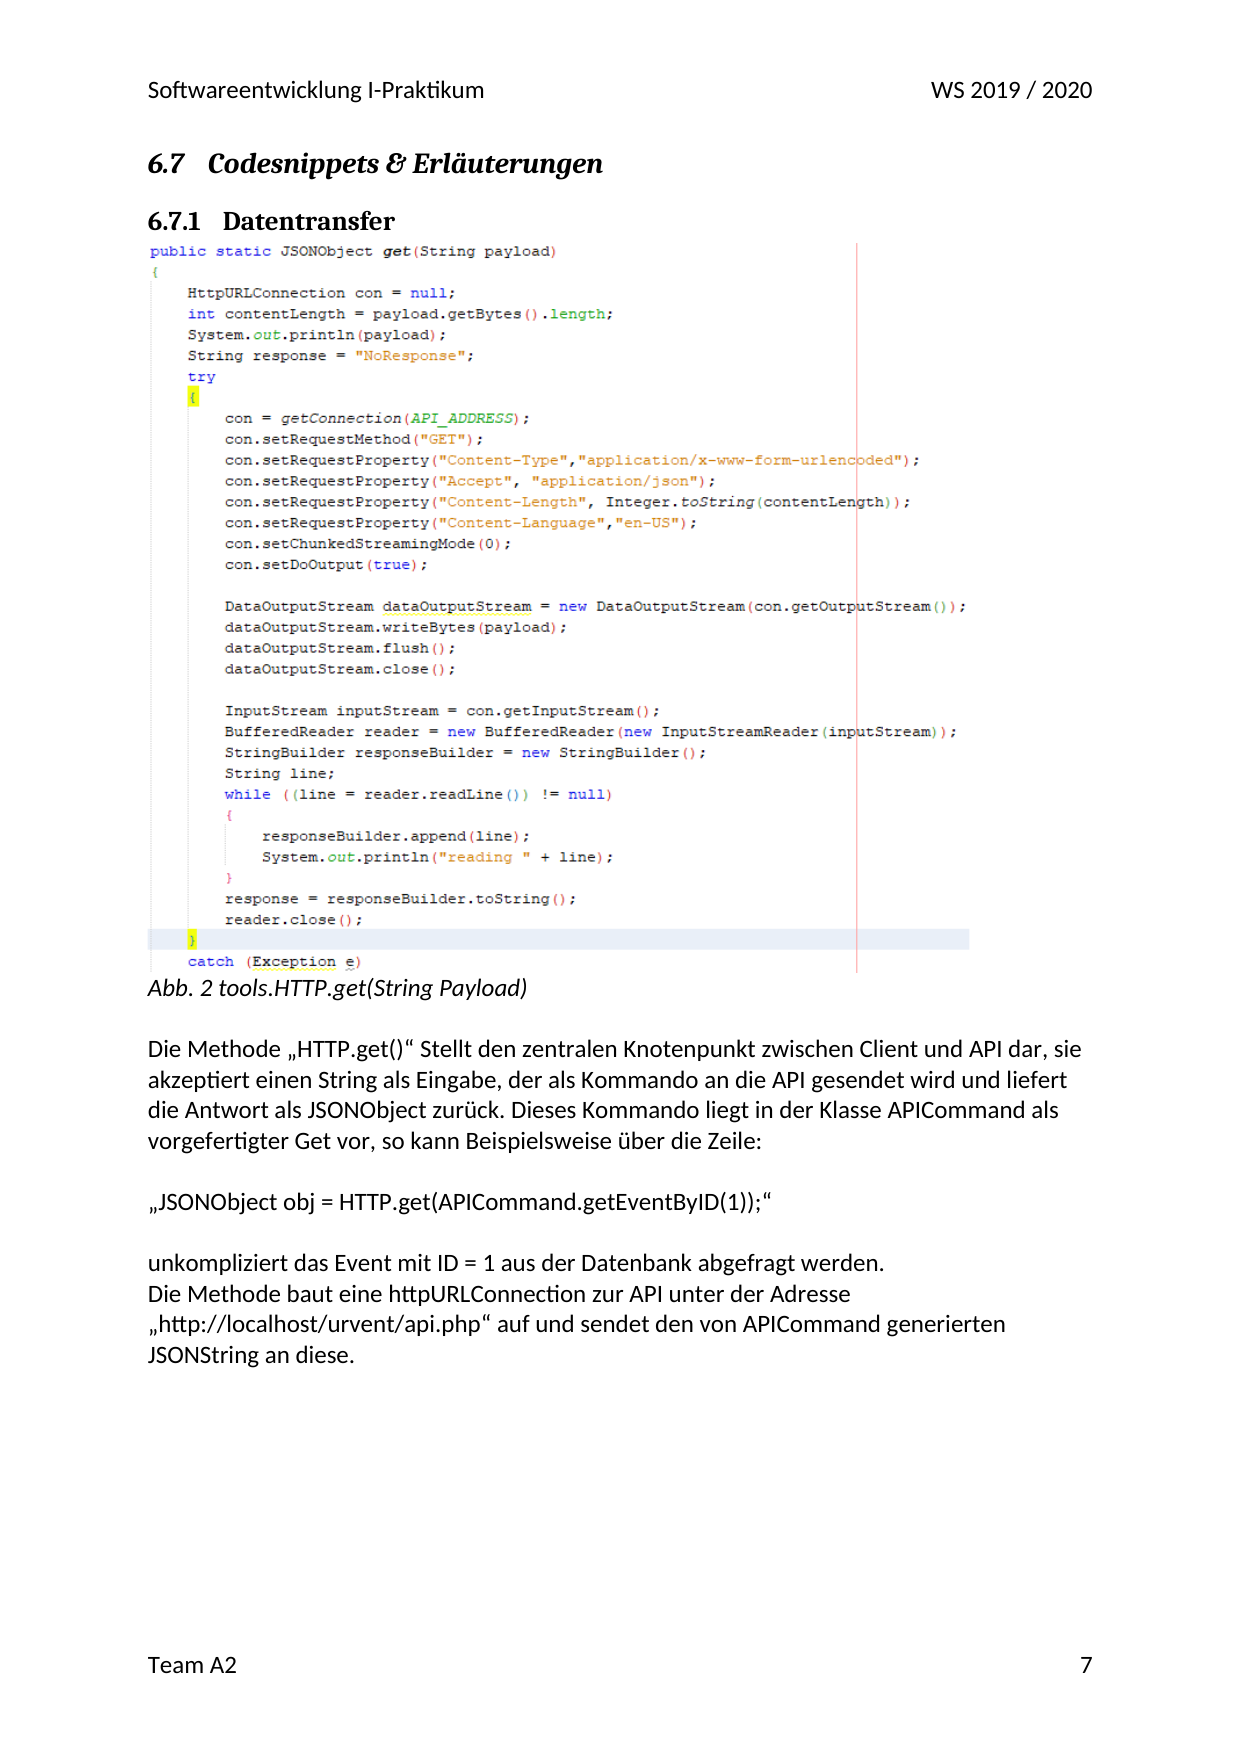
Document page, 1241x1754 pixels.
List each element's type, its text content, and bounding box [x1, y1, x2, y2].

subtitle Codesnippets & Erläuterungen [148, 148, 1093, 181]
text Die Methode baut eine httpURLConnection zur API unter der Adresse „http://localhost/urvent/api.php“ auf und sendet den von APICommand generierten JSONString an diese. [148, 1278, 1093, 1369]
picture [147, 243, 970, 973]
text „JSONObject obj = HTTP.get(APICommand.getEventByID(1));“ [148, 1156, 1093, 1217]
text Die Methode „HTTP.get()“ Stellt den zentralen Knotenpunkt zwischen Client und API dar, sie akzeptiert einen String als Eingabe, der als Kommando an die API gesendet wird und liefert die Antwort als JSONObject zurück. Dieses Kommando liegt in der Klasse APICommand als vorgefertigter Get vor, so kann Beispielsweise über die Zeile: [148, 1034, 1093, 1156]
text unkompliziert das Event mit ID = 1 aus der Datenbank abgefragt werden. [148, 1217, 1093, 1278]
text Abb. 2 tools.HTTP.get(String Payload) [148, 973, 1093, 1003]
subtitle Datentransfer [148, 206, 1093, 237]
